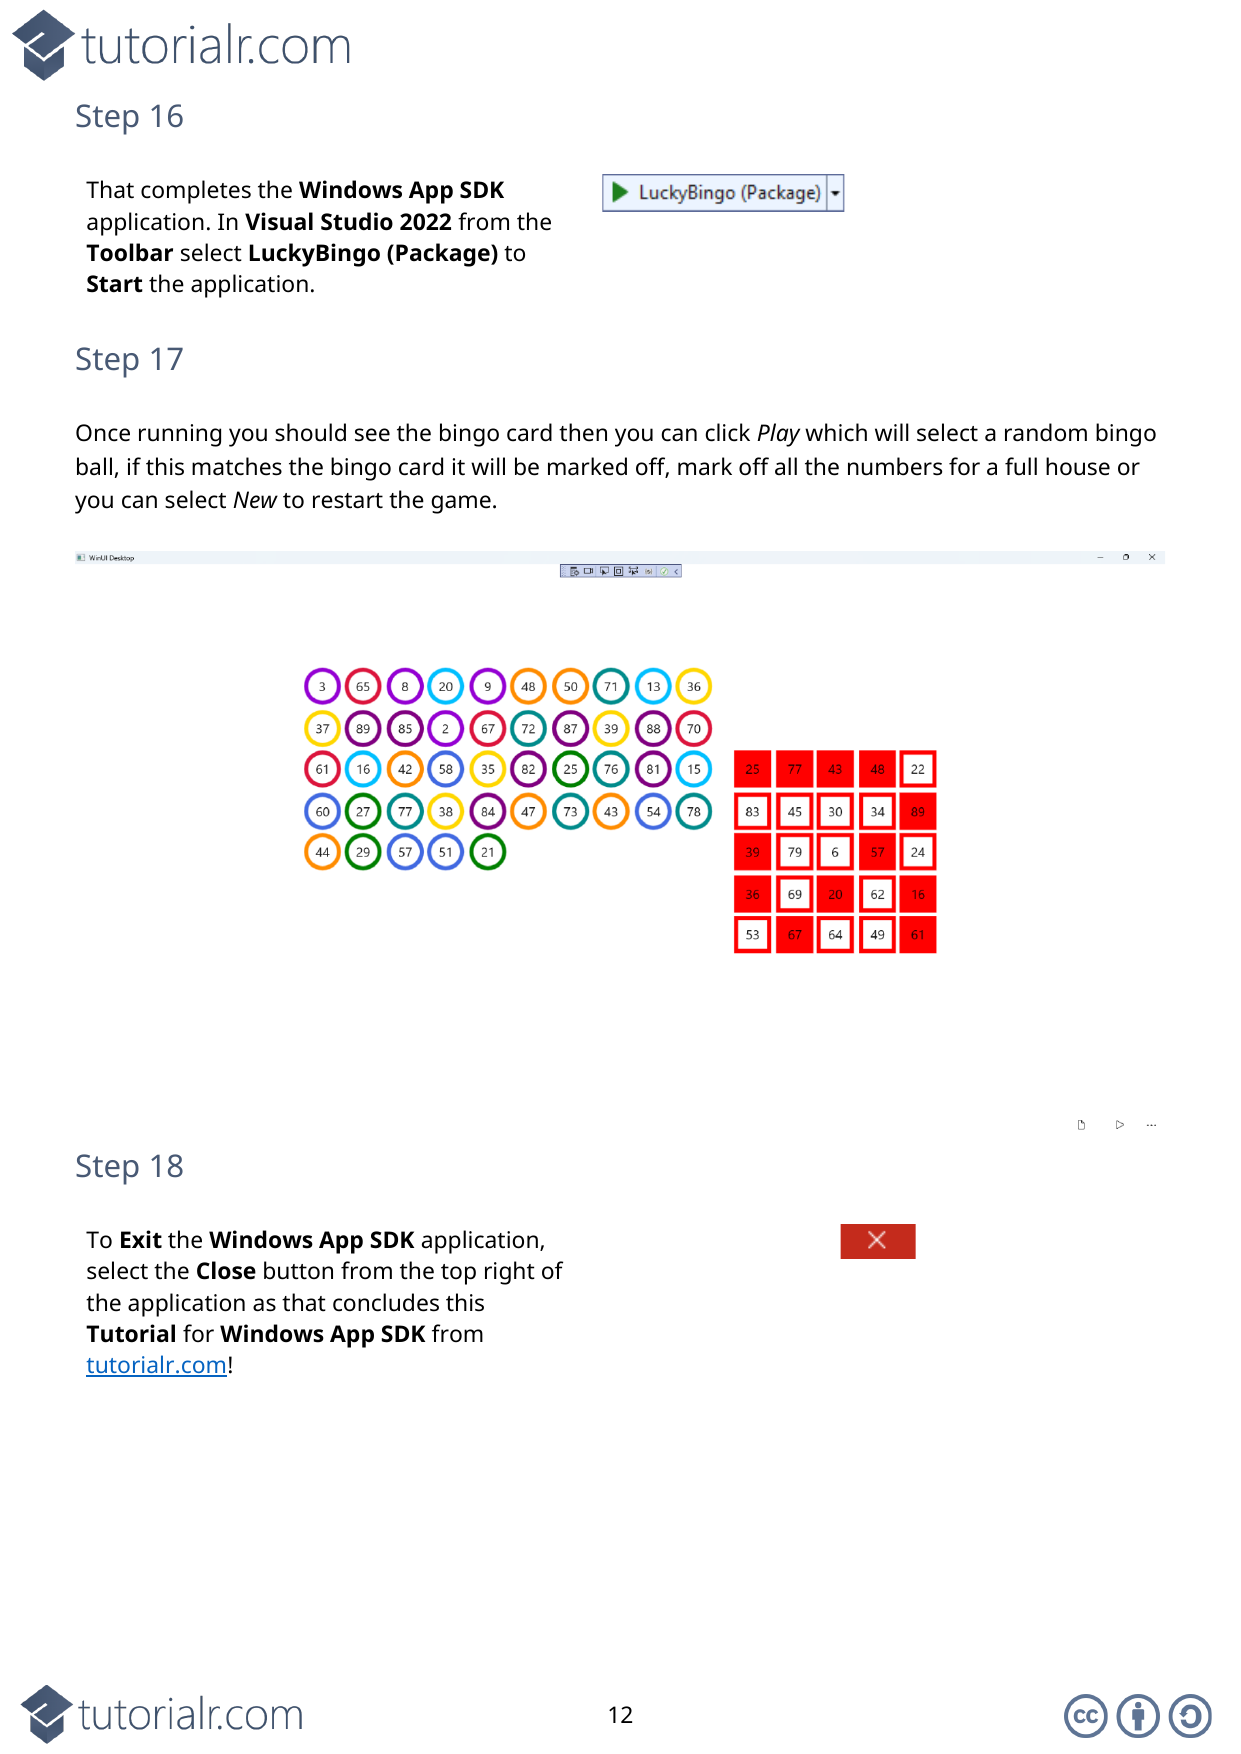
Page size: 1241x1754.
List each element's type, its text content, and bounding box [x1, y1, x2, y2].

picture [8, 9, 363, 81]
table_header That completes the Windows App SDK application. In Visual Studio 2022 from the Toolbar select LuckyBingo (Package) to Start the application. [75, 174, 591, 299]
subtitle Step 17 [75, 337, 1165, 380]
table_header [591, 1224, 1165, 1412]
picture [602, 174, 845, 212]
subtitle Step 16 [75, 94, 1165, 137]
table_header [591, 174, 1165, 299]
picture [840, 1224, 916, 1259]
table_header To Exit the Windows App SDK application, select the Close button from the top right of the application as that concludes this Tutorial for Windows App SDK from tutorialr.com! [75, 1224, 591, 1412]
picture [17, 1685, 313, 1744]
subtitle Step 18 [75, 1144, 1165, 1187]
picture [75, 551, 1166, 1138]
picture [1064, 1694, 1212, 1738]
text Once running you should see the bingo card then you can click Play which will select a random bingo ball, if this matches the bingo card it will be marked off, mark off all the numbers for a full house or you can select New to restart the game. [75, 417, 1165, 516]
